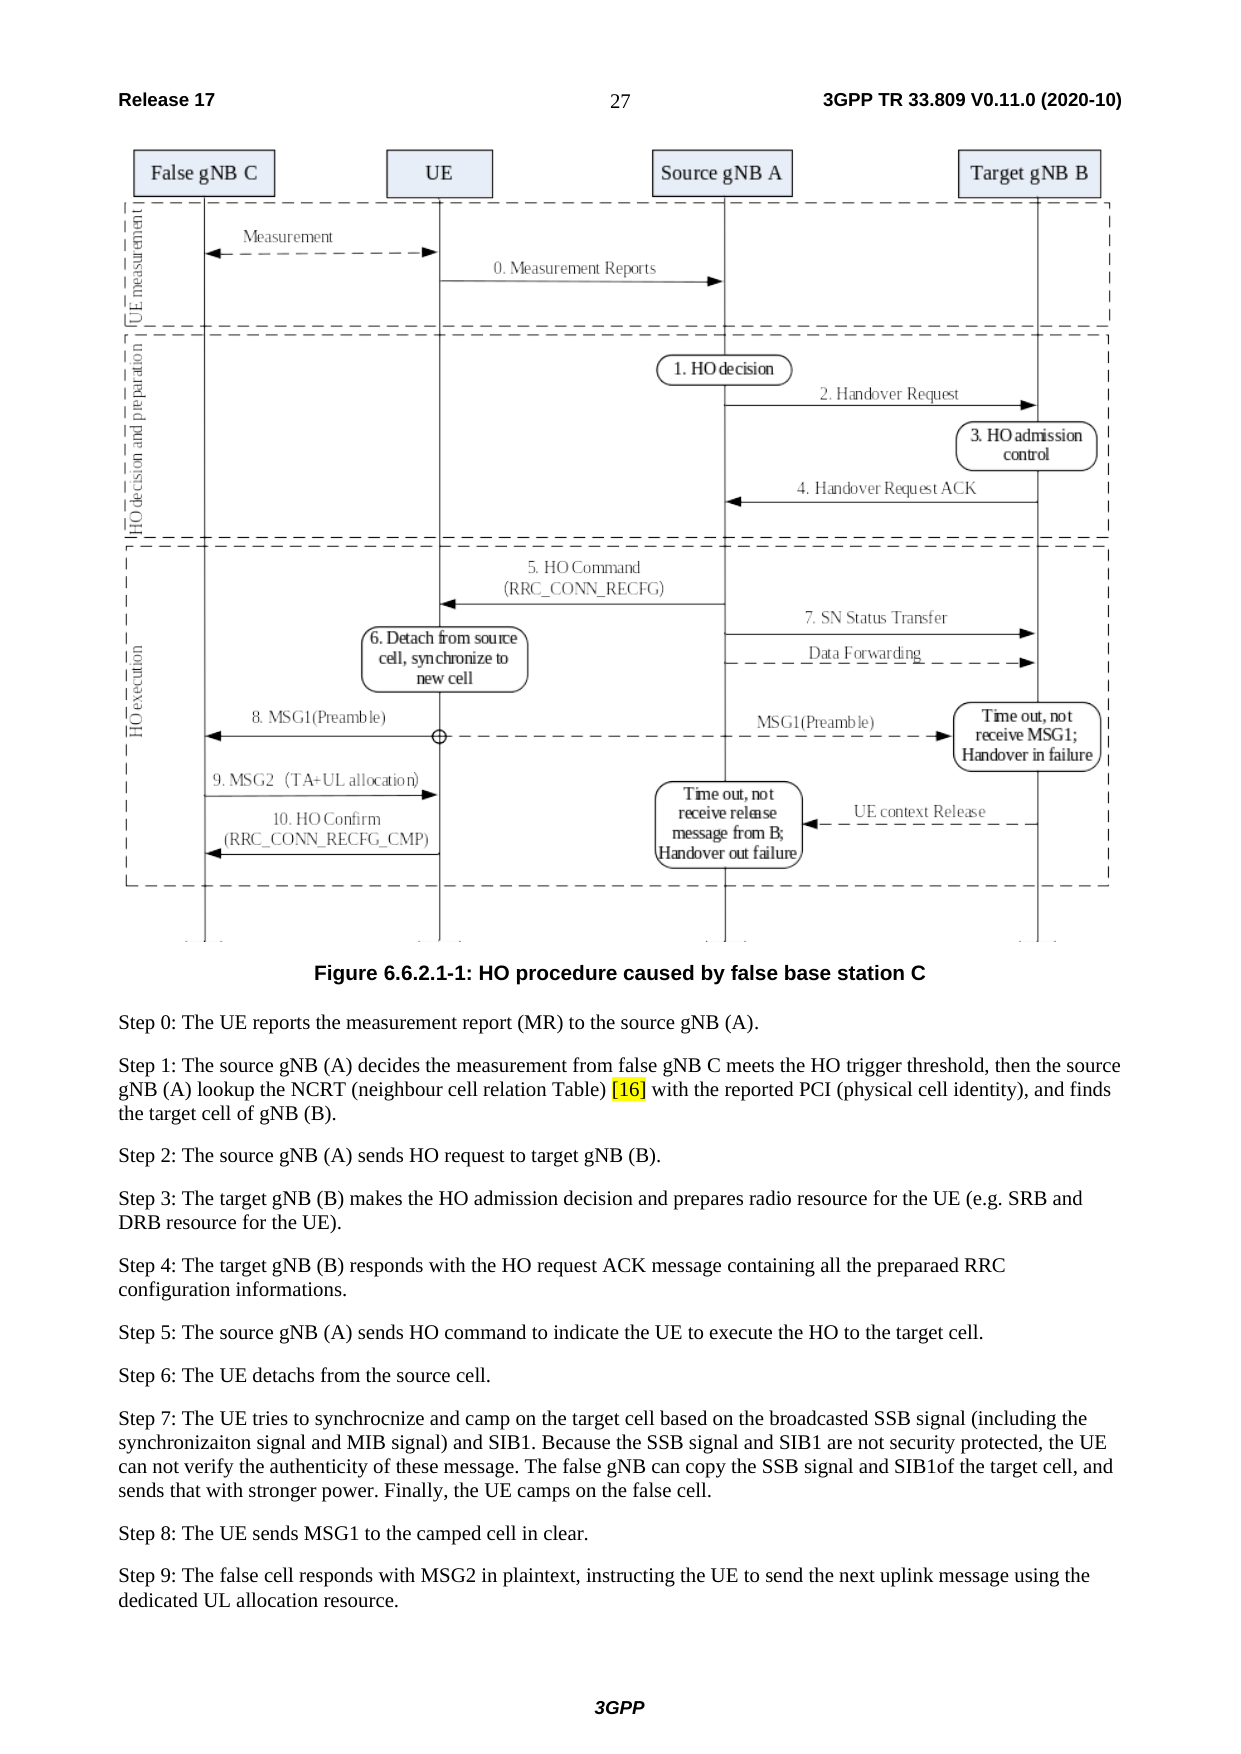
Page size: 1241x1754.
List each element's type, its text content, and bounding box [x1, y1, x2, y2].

text Step 2: The source gNB (A) sends HO request to target gNB (B). [118, 1143, 1122, 1167]
text Step 3: The target gNB (B) makes the HO admission decision and prepares radio resource for the UE (e.g. SRB and DRB resource for the UE). [118, 1186, 1122, 1234]
text Step 1: The source gNB (A) decides the measurement from false gNB C meets the HO trigger threshold, then the source gNB (A) lookup the NCRT (neighbour cell relation Table) [16] with the reported PCI (physical cell identity), and finds the target cell of gNB (B). [118, 1052, 1122, 1125]
text Step 5: The source gNB (A) sends HO command to indicate the UE to execute the HO to the target cell. [118, 1320, 1122, 1344]
text Step 6: The UE detachs from the source cell. [118, 1363, 1122, 1387]
text Step 0: The UE reports the measurement report (MR) to the source gNB (A). [118, 1010, 1122, 1034]
text Step 7: The UE tries to synchrocnize and camp on the target cell based on the broadcasted SSB signal (including the synchronizaiton signal and MIB signal) and SIB1. Because the SSB signal and SIB1 are not security protected, the UE can not verify the authenticity of these message. The false gNB can copy the SSB signal and SIB1of the target cell, and sends that with stronger power. Finally, the UE camps on the false cell. [118, 1406, 1122, 1502]
text Step 8: The UE sends MSG1 to the camped cell in clear. [118, 1521, 1122, 1545]
text Step 4: The target gNB (B) responds with the HO request ACK message containing all the preparaed RRC configuration informations. [118, 1253, 1122, 1301]
text Step 9: The false cell responds with MSG2 in plaintext, instructing the UE to send the next uplink message using the dedicated UL allocation resource. [118, 1563, 1122, 1612]
text Figure 6.6.2.1-1: HO procedure caused by false base station C [118, 961, 1122, 985]
